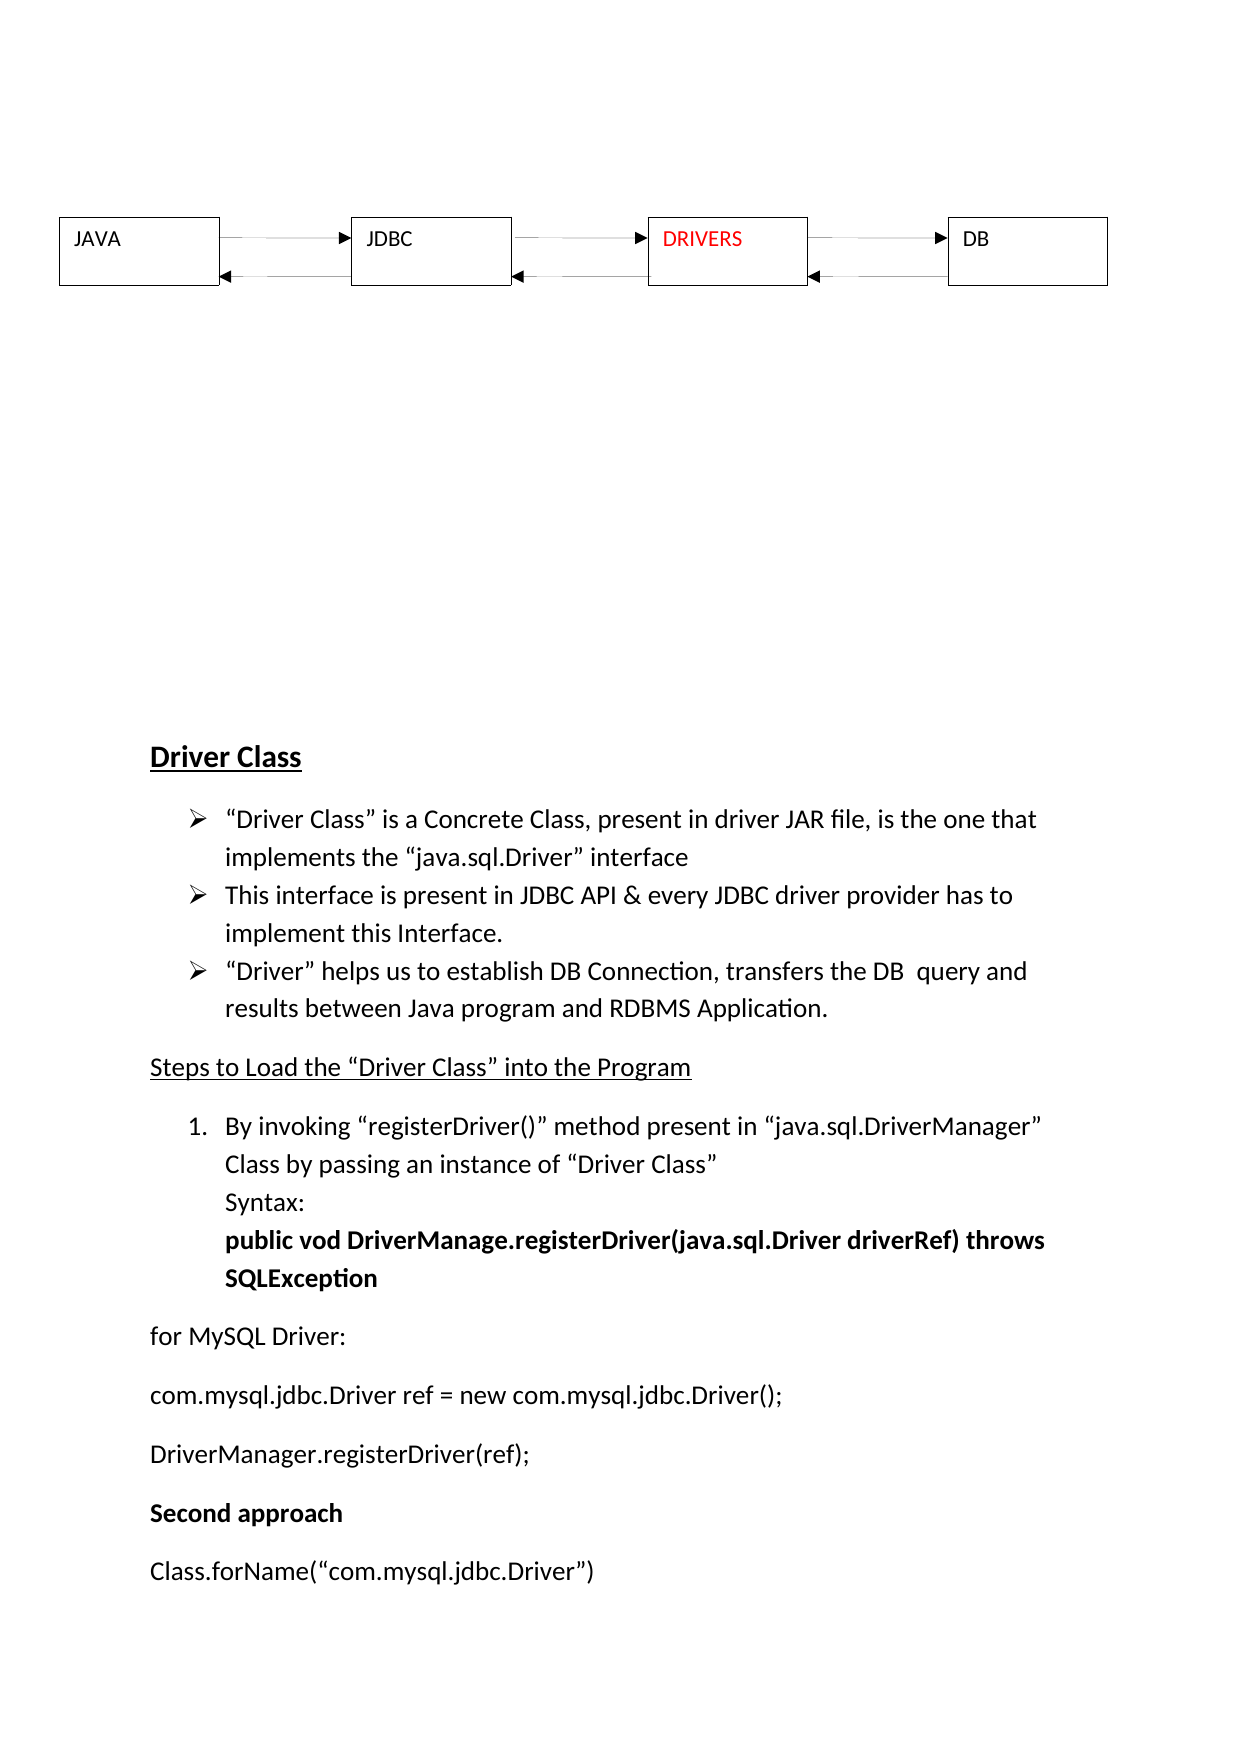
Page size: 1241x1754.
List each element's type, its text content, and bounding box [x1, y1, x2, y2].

text for MySQL Driver: [150, 1319, 1090, 1353]
text Driver Class [150, 737, 1090, 776]
list “Driver” helps us to establish DB Connection, transfers the DB query and results between Java program and RDBMS Application. [187, 954, 1090, 1025]
list This interface is present in JDBC API & every JDBC driver provider has to implement this Interface. [187, 878, 1090, 949]
text Second approach [150, 1496, 1090, 1529]
text Steps to Load the “Driver Class” into the Program [150, 1050, 1090, 1083]
list Syntax: [225, 1185, 1090, 1218]
text com.mysql.jdbc.Driver ref = new com.mysql.jdbc.Driver(); [150, 1378, 1090, 1411]
list public vod DriverManage.registerDriver(java.sql.Driver driverRef) throws SQLException [225, 1223, 1090, 1294]
list “Driver Class” is a Concrete Class, present in driver JAR file, is the one that implements the “java.sql.Driver” interface [187, 802, 1090, 873]
list By invoking “registerDriver()” method present in “java.sql.DriverManager” Class by passing an instance of “Driver Class” [187, 1109, 1090, 1180]
text DriverManager.registerDriver(ref); [150, 1437, 1090, 1470]
text Class.forName(“com.mysql.jdbc.Driver”) [150, 1554, 1090, 1588]
